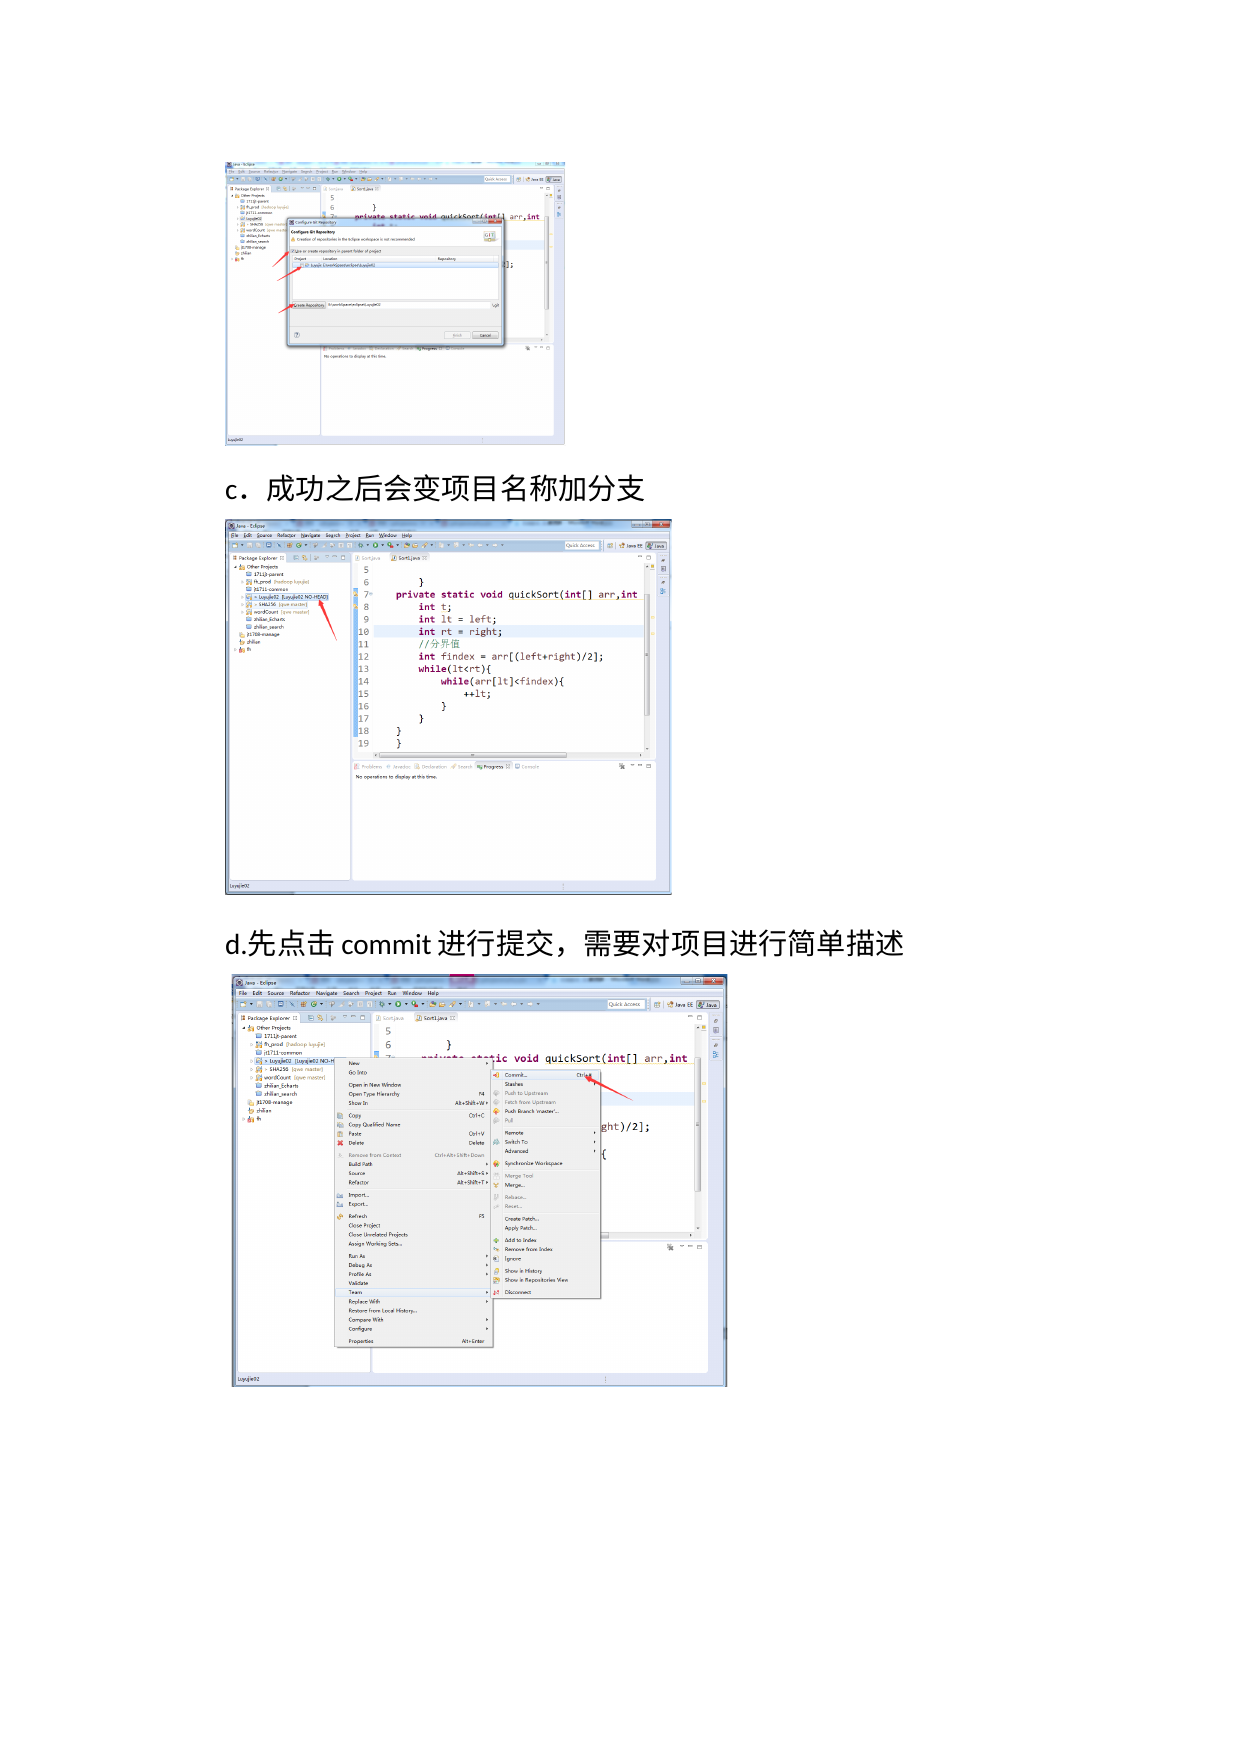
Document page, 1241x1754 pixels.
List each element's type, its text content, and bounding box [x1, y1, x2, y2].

picture [225, 519, 672, 895]
list c．成功之后会变项目名称加分支 [225, 454, 1053, 519]
list d.先点击commit进行提交，需要对项目进行简单描述 [225, 909, 1053, 974]
picture [225, 162, 566, 446]
picture [231, 974, 728, 1387]
